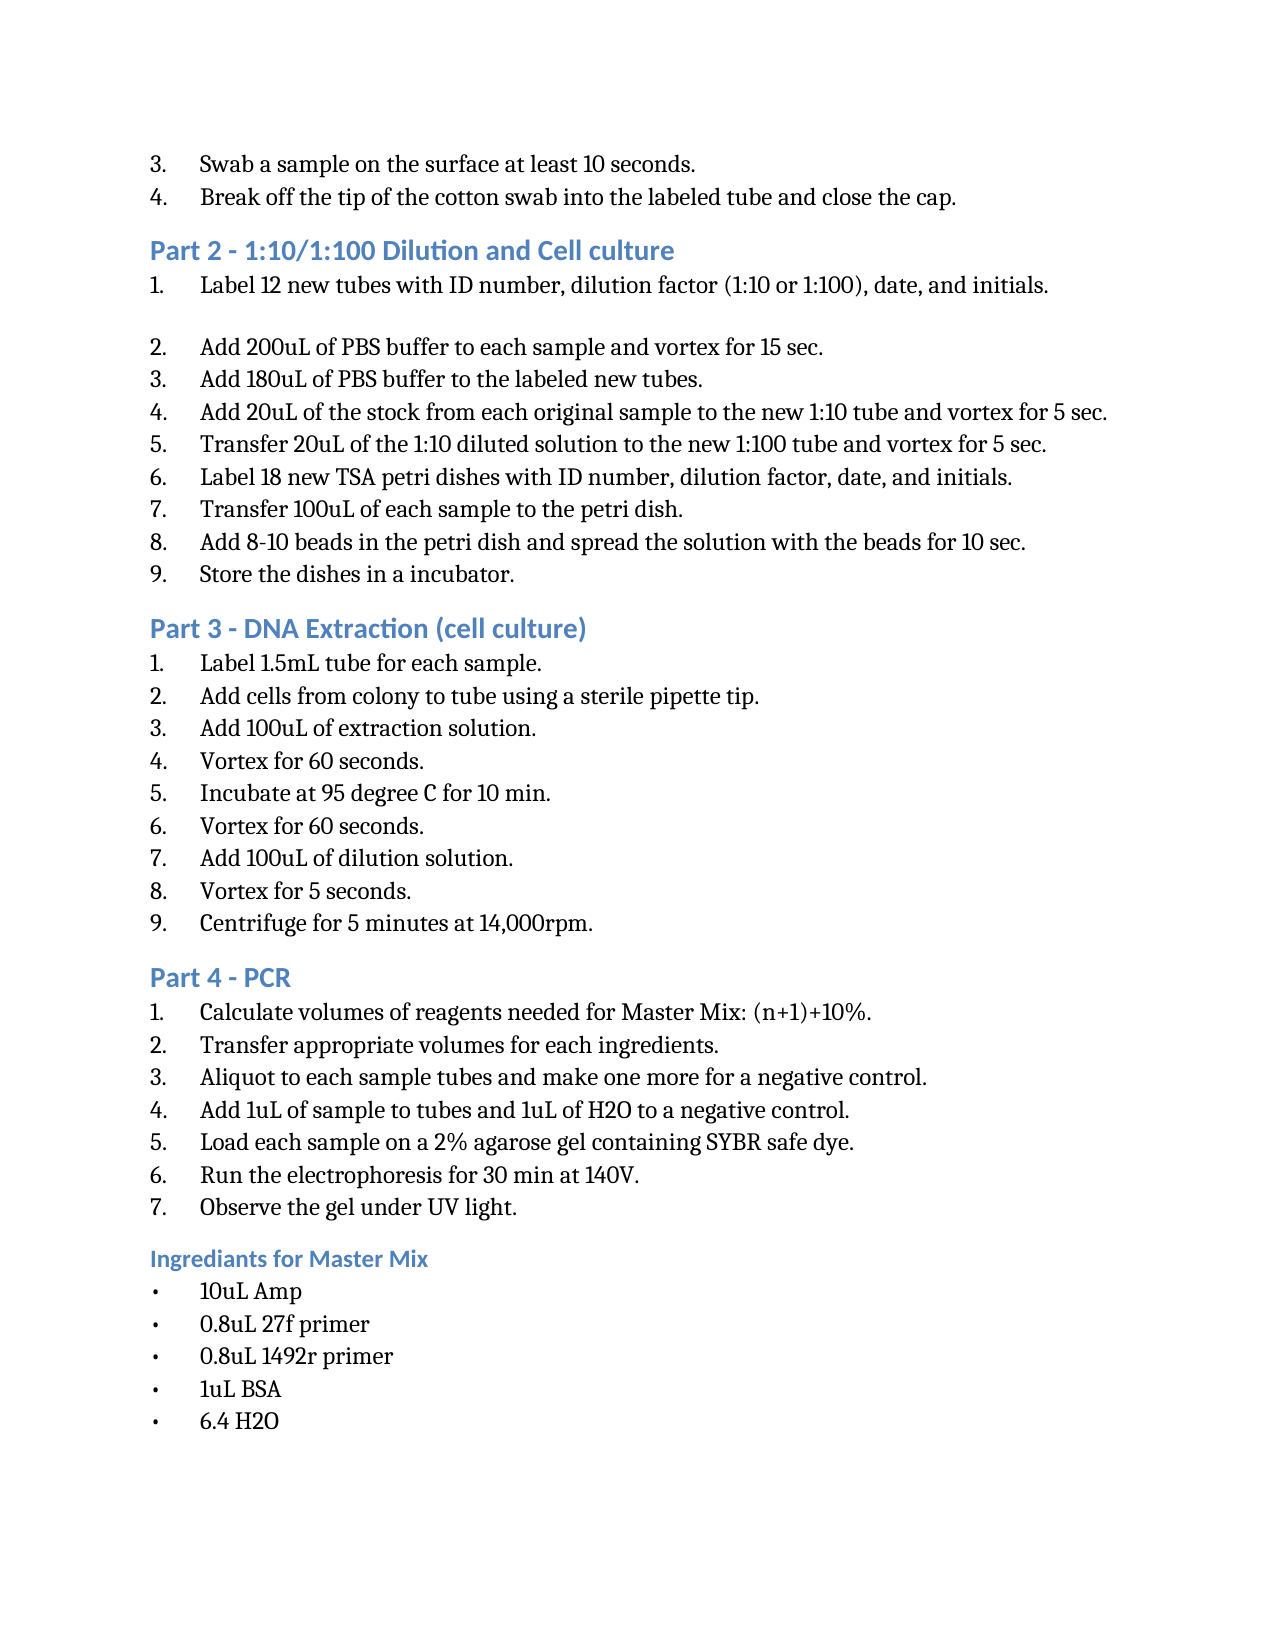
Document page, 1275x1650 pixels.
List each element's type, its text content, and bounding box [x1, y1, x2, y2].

list Centrifuge for 5 minutes at 14,000rpm. [150, 909, 1125, 938]
list Add 180uL of PBS buffer to the labeled new tubes. [150, 365, 1125, 394]
list Break off the tip of the cotton swab into the labeled tube and close the cap. [150, 182, 1125, 211]
list Add 1uL of sample to tubes and 1uL of H2O to a negative control. [150, 1096, 1125, 1124]
list 0.8uL 27f primer [150, 1309, 1125, 1338]
list Add 8-10 beads in the petri dish and spread the solution with the beads for 10 sec. [150, 528, 1125, 556]
list Load each sample on a 2% agarose gel containing SYBR safe dye. [150, 1128, 1125, 1157]
list Run the electrophoresis for 30 min at 140V. [150, 1161, 1125, 1189]
list Add cells from colony to tube using a sterile pipette tip. [150, 682, 1125, 710]
list Transfer 100uL of each sample to the petri dish. [150, 495, 1125, 524]
list Add 200uL of PBS buffer to each sample and vortex for 15 sec. [150, 333, 1125, 361]
subtitle Ingrediants for Master Mix [150, 1243, 1125, 1273]
list Calculate volumes of reagents needed for Master Mix: (n+1)+10%. [150, 998, 1125, 1027]
list Label 12 new tubes with ID number, dilution factor (1:10 or 1:100), date, and initials. [150, 271, 1125, 329]
list Transfer appropriate volumes for each ingredients. [150, 1031, 1125, 1059]
list Add 20uL of the stock from each original sample to the new 1:10 tube and vortex for 5 sec. [150, 398, 1125, 426]
subtitle Part 4 - PCR [150, 959, 1125, 994]
list Observe the gel under UV light. [150, 1193, 1125, 1222]
list Label 1.5mL tube for each sample. [150, 649, 1125, 678]
subtitle Part 3 - DNA Extraction (cell culture) [150, 610, 1125, 645]
list 10uL Amp [150, 1277, 1125, 1306]
list Transfer 20uL of the 1:10 diluted solution to the new 1:100 tube and vortex for 5 sec. [150, 430, 1125, 459]
subtitle Part 2 - 1:10/1:100 Dilution and Cell culture [150, 232, 1125, 268]
list Label 18 new TSA petri dishes with ID number, dilution factor, date, and initials. [150, 463, 1125, 491]
list Aliquot to each sample tubes and make one more for a negative control. [150, 1063, 1125, 1092]
list 0.8uL 1492r primer [150, 1342, 1125, 1371]
list 1uL BSA [150, 1374, 1125, 1403]
list Add 100uL of extraction solution. [150, 714, 1125, 743]
list Incubate at 95 degree C for 10 min. [150, 779, 1125, 808]
list Vortex for 60 seconds. [150, 747, 1125, 775]
list 6.4 H2O [150, 1407, 1125, 1436]
list Vortex for 60 seconds. [150, 812, 1125, 840]
list Store the dishes in a incubator. [150, 560, 1125, 589]
list Add 100uL of dilution solution. [150, 844, 1125, 873]
list Vortex for 5 seconds. [150, 877, 1125, 905]
list Swab a sample on the surface at least 10 seconds. [150, 150, 1125, 179]
